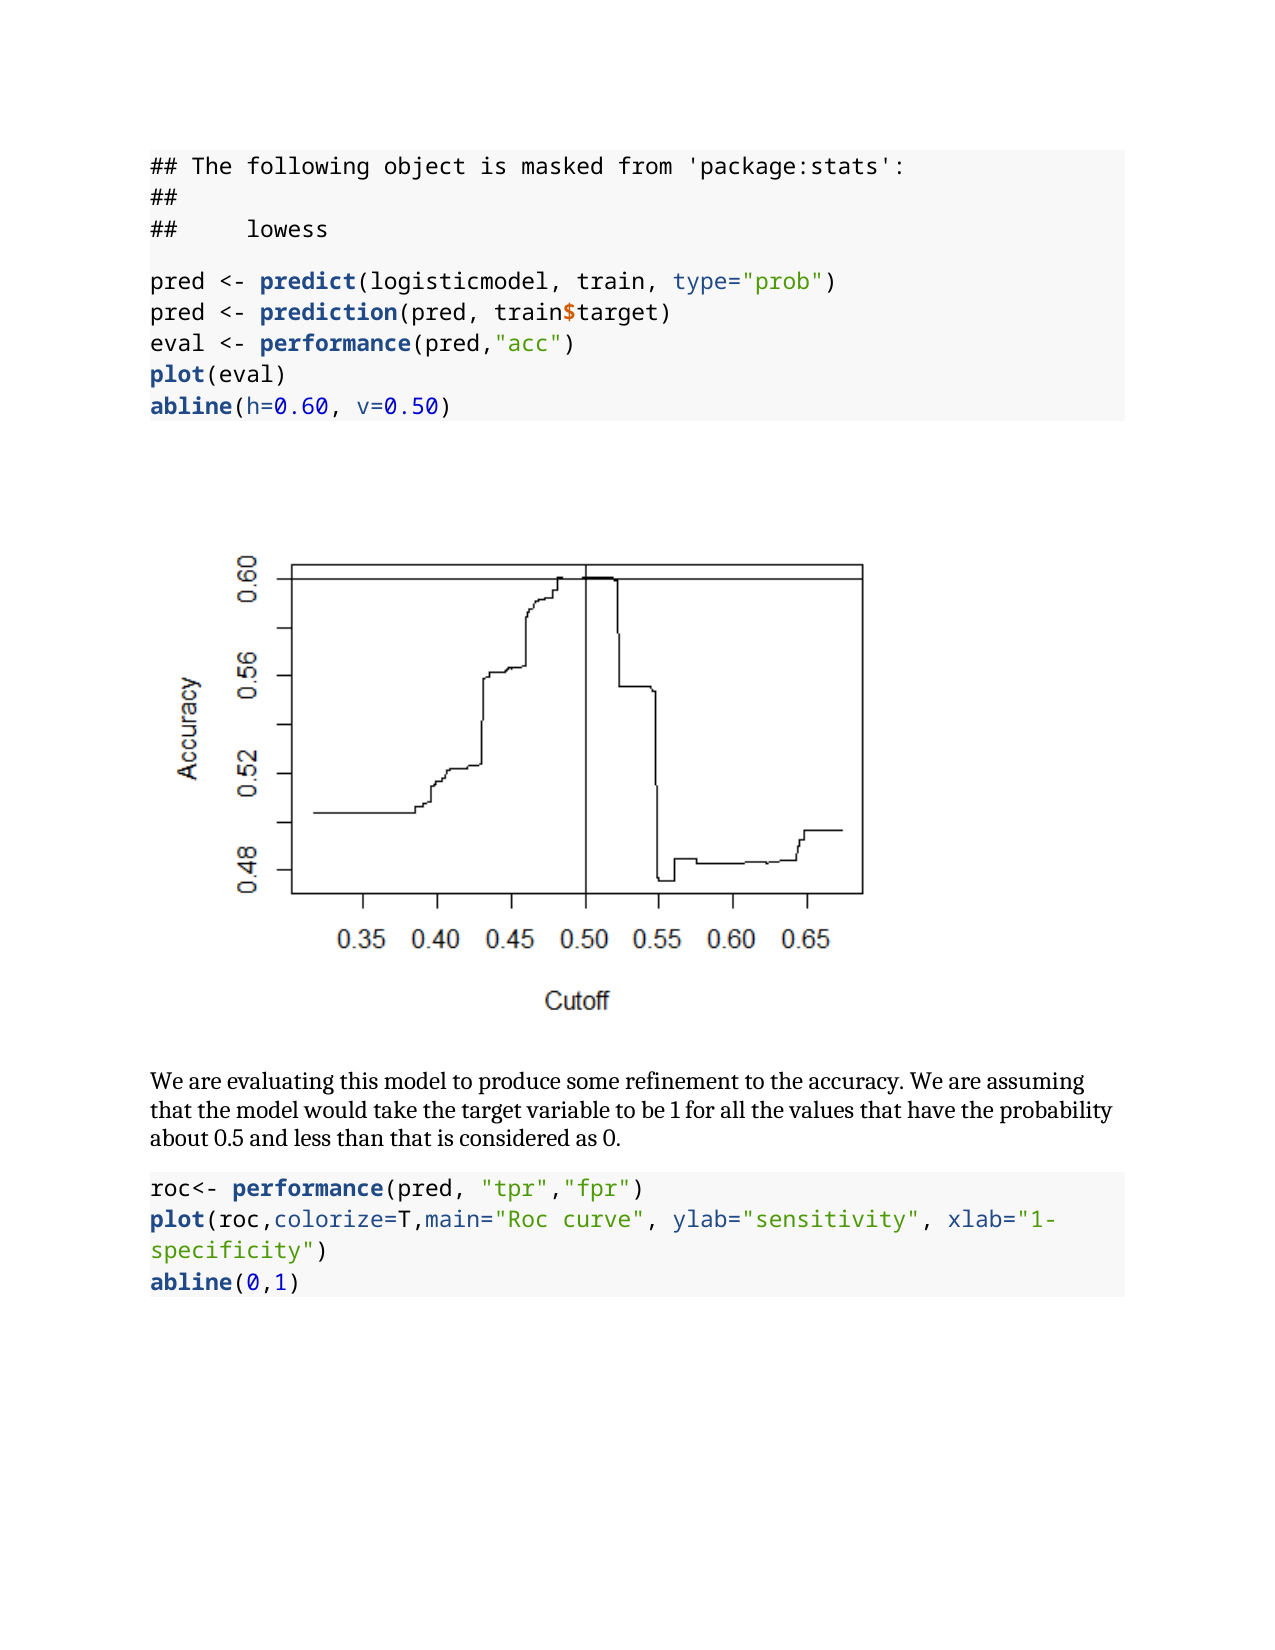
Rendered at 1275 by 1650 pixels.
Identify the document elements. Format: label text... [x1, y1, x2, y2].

text pred <- predict(logisticmodel, train, type="prob") pred <- prediction(pred, train$target) eval <- performance(pred,"acc") plot(eval) abline(h=0.60, v=0.50) [150, 264, 1125, 421]
text We are evaluating this model to produce some refinement to the accuracy. We are assuming that the model would take the target variable to be 1 for all the values that have the probability about 0.5 and less than that is considered as 0. [150, 1067, 1125, 1153]
text ## The following object is masked from 'package:stats': ## ## lowess [150, 150, 1125, 244]
picture [168, 441, 927, 1048]
text roc<- performance(pred, "tpr","fpr") plot(roc,colorize=T,main="Roc curve", ylab="sensitivity", xlab="1-specificity") abline(0,1) [301, 1172, 1125, 1297]
